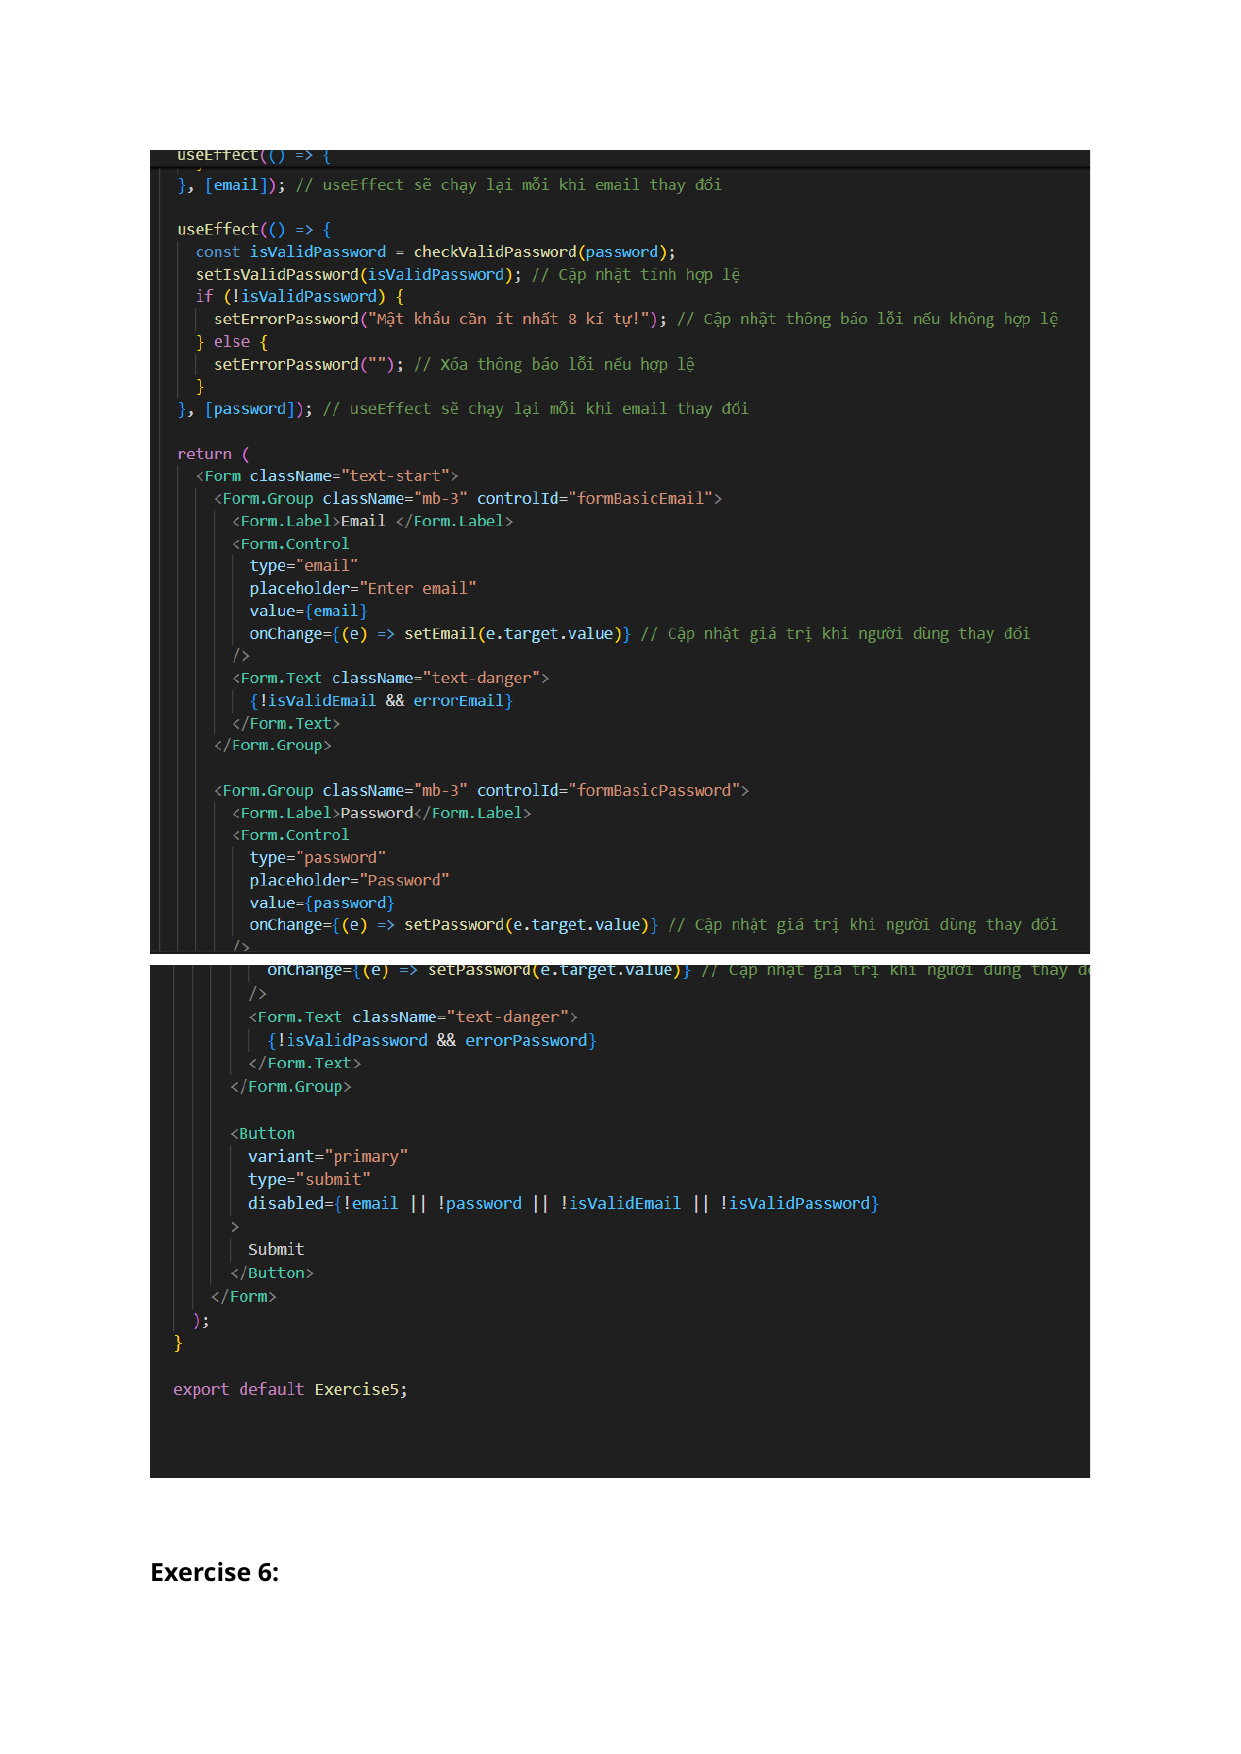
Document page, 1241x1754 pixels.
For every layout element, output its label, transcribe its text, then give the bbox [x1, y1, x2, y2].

picture [150, 965, 1091, 1478]
text Exercise 6: [150, 1555, 1090, 1589]
picture [150, 150, 1091, 954]
